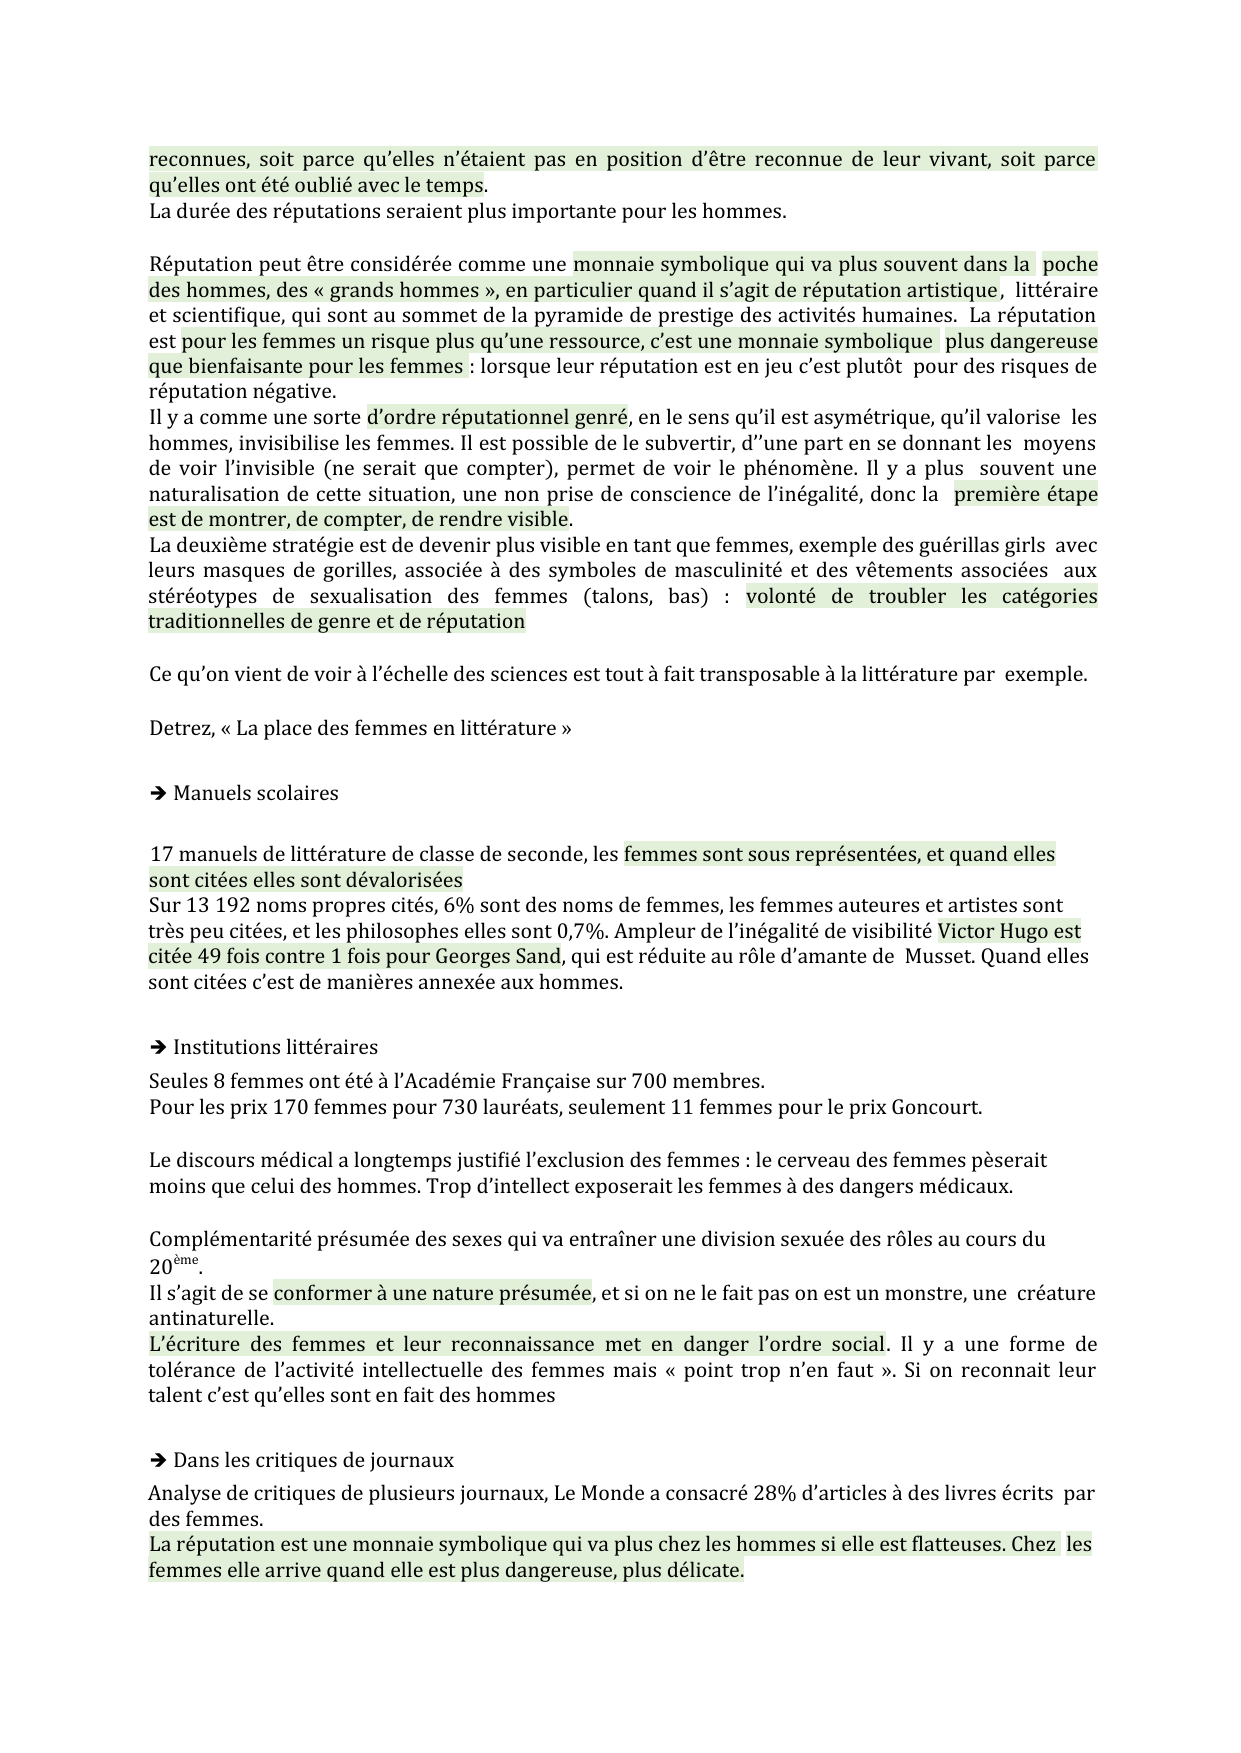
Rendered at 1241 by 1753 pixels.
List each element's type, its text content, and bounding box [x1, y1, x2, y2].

text Complémentarité présumée des sexes qui va entraîner une division sexuée des rôles au cours du 20ème. [149, 1226, 1098, 1279]
text L’écriture des femmes et leur reconnaissance met en danger l’ordre social. Il y a une forme de tolérance de l’activité intellectuelle des femmes mais « point trop n’en faut ». Si on reconnait leur talent c’est qu’elles sont en fait des hommes [148, 1331, 1098, 1407]
text Seules 8 femmes ont été à l’Académie Française sur 700 membres. [149, 1068, 1098, 1093]
text 17 manuels de littérature de classe de seconde, les femmes sont sous représentées, et quand elles sont citées elles sont dévalorisées [149, 841, 1098, 892]
text Il s’agit de se conformer à une nature présumée, et si on ne le fait pas on est un monstre, une créature antinaturelle. [149, 1280, 1098, 1331]
text 🡺 Dans les critiques de journaux [149, 1435, 1098, 1480]
text 🡺 Manuels scolaires [149, 768, 1098, 813]
text Pour les prix 170 femmes pour 730 lauréats, seulement 11 femmes pour le prix Goncourt. [149, 1094, 1098, 1119]
text 🡺 Institutions littéraires [149, 1022, 1098, 1067]
text Il y a comme une sorte d’ordre réputationnel genré, en le sens qu’il est asymétrique, qu’il valorise les hommes, invisibilise les femmes. Il est possible de le subvertir, d’’une part en se donnant les moyens de voir l’invisible (ne serait que compter), permet de voir le phénomène. Il y a plus souvent une naturalisation de cette situation, une non prise de conscience de l’inégalité, donc la première étape est de montrer, de compter, de rendre visible. [148, 404, 1098, 531]
text Réputation peut être considérée comme une monnaie symbolique qui va plus souvent dans la poche des hommes, des « grands hommes », en particulier quand il s’agit de réputation artistique, littéraire et scientifique, qui sont au sommet de la pyramide de prestige des activités humaines. La réputation est pour les femmes un risque plus qu’une ressource, c’est une monnaie symbolique plus dangereuse que bienfaisante pour les femmes : lorsque leur réputation est en jeu c’est plutôt pour des risques de réputation négative. [148, 251, 1098, 404]
text Le discours médical a longtemps justifié l’exclusion des femmes : le cerveau des femmes pèserait moins que celui des hommes. Trop d’intellect exposerait les femmes à des dangers médicaux. [148, 1147, 1098, 1198]
text Detrez, « La place des femmes en littérature » [149, 715, 1098, 741]
text Ce qu’on vient de voir à l’échelle des sciences est tout à fait transposable à la littérature par exemple. [149, 662, 1098, 687]
text Sur 13 192 noms propres cités, 6% sont des noms de femmes, les femmes auteures et artistes sont très peu citées, et les philosophes elles sont 0,7%. Ampleur de l’inégalité de visibilité Victor Hugo est citée 49 fois contre 1 fois pour Georges Sand, qui est réduite au rôle d’amante de Musset. Quand elles sont citées c’est de manières annexée aux hommes. [148, 893, 1098, 994]
text La deuxième stratégie est de devenir plus visible en tant que femmes, exemple des guérillas girls avec leurs masques de gorilles, associée à des symboles de masculinité et des vêtements associées aux stéréotypes de sexualisation des femmes (talons, bas) : volonté de troubler les catégories traditionnelles de genre et de réputation [148, 532, 1098, 633]
text La réputation est une monnaie symbolique qui va plus chez les hommes si elle est flatteuses. Chez les femmes elle arrive quand elle est plus dangereuse, plus délicate. [744, 1531, 1098, 1582]
text Analyse de critiques de plusieurs journaux, Le Monde a consacré 28% d’articles à des livres écrits par des femmes. [148, 1481, 1098, 1531]
text La durée des réputations seraient plus importante pour les hommes. [149, 198, 1098, 223]
